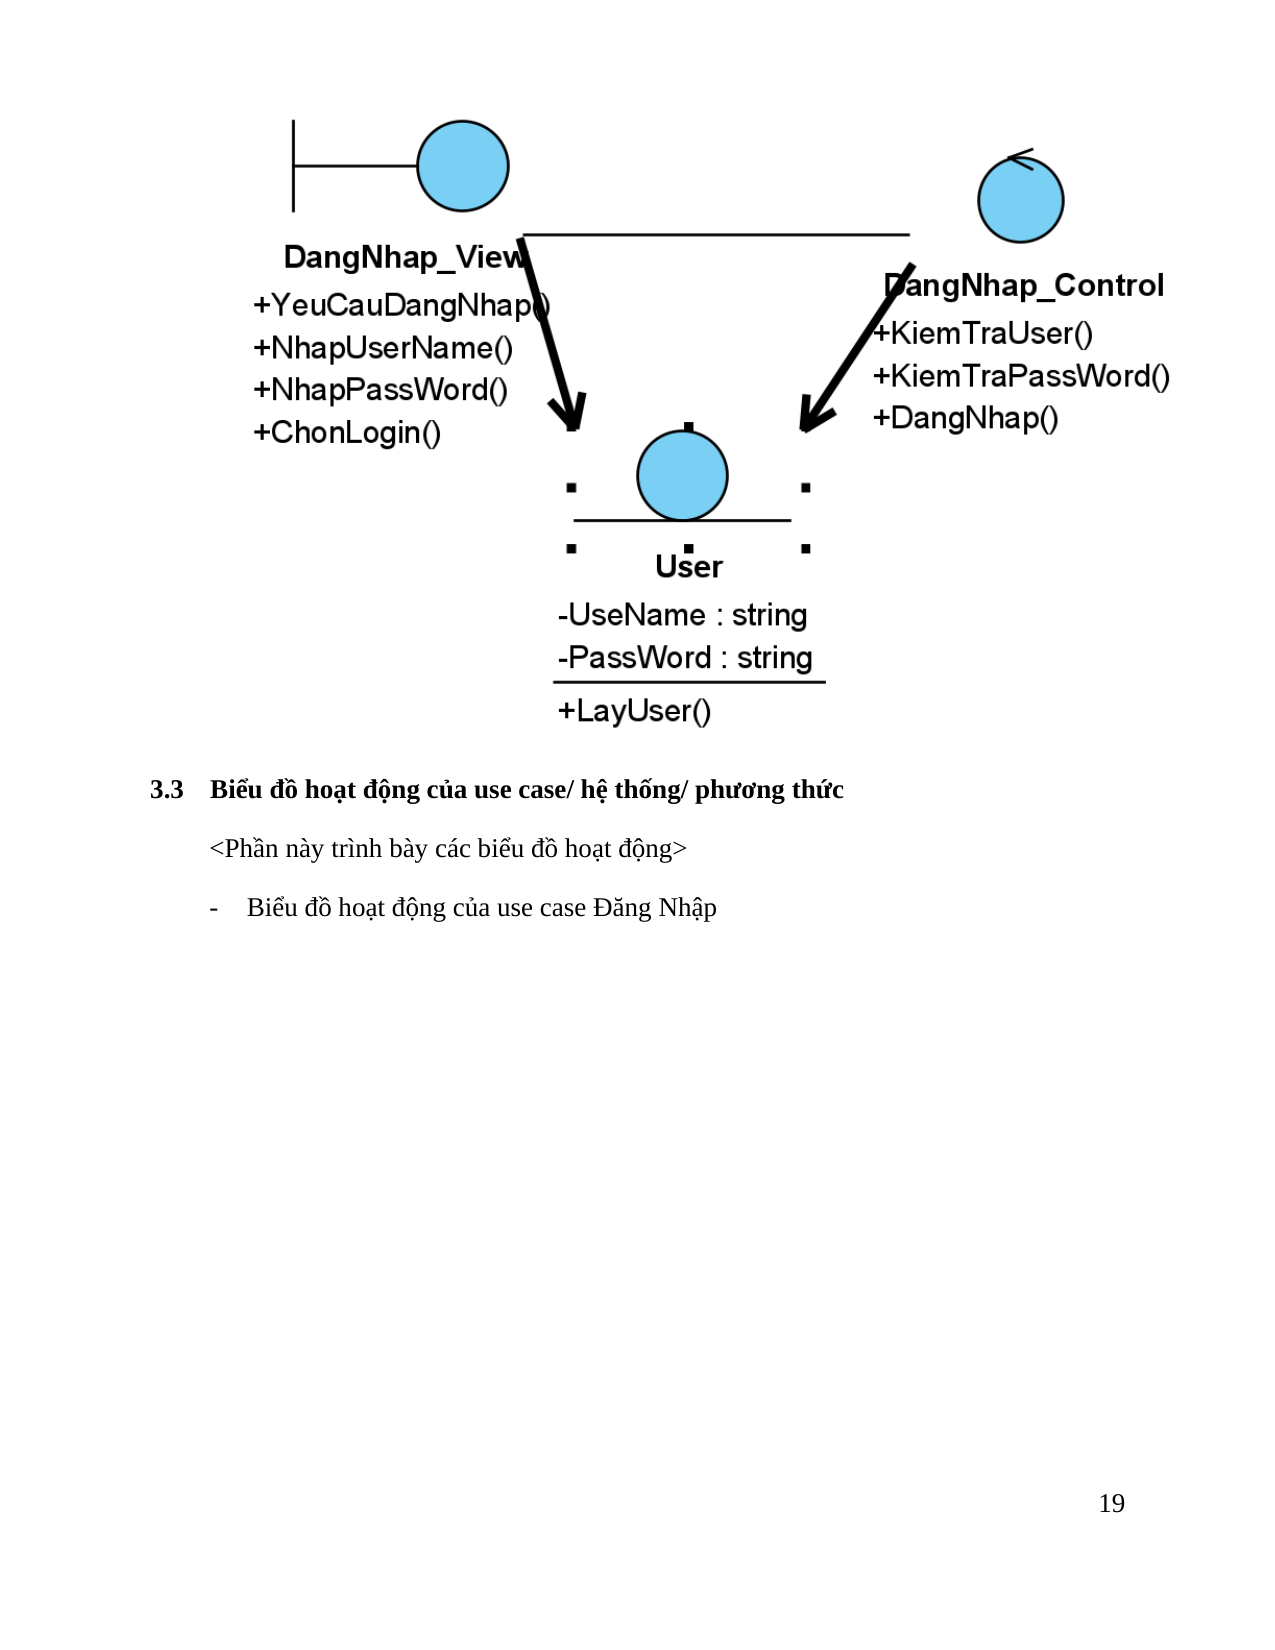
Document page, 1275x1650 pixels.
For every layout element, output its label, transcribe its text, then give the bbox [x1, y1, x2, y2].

list Biểu đồ hoạt động của use case Đăng Nhập [209, 891, 1125, 923]
picture [246, 103, 1190, 737]
subtitle Biểu đồ hoạt động của use case/ hệ thống/ phương thức [150, 773, 1125, 804]
text <Phần này trình bày các biểu đồ hoạt động> [150, 832, 1125, 863]
